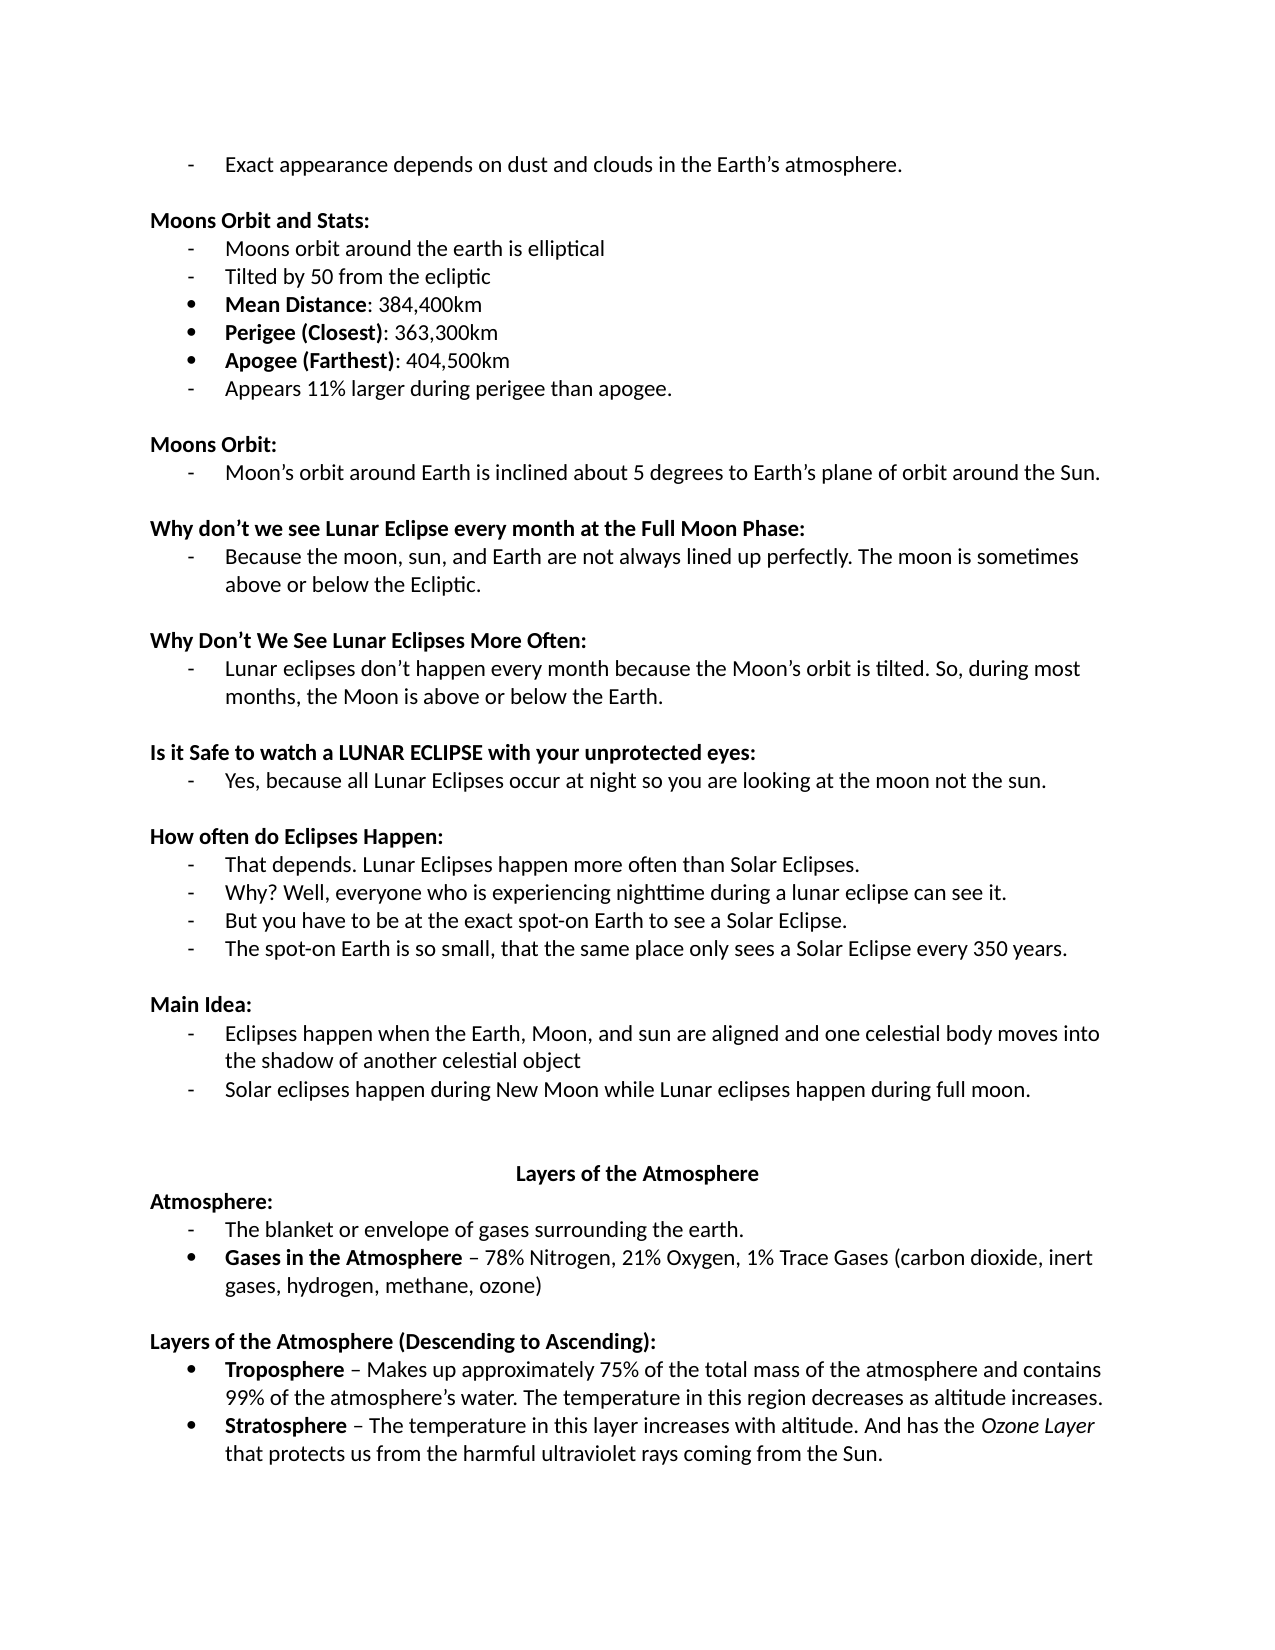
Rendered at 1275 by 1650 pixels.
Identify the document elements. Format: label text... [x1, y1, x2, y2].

text Atmosphere: [150, 1187, 1125, 1215]
list Why? Well, everyone who is experiencing nighttime during a lunar eclipse can see it. [187, 878, 1125, 907]
list Troposphere – Makes up approximately 75% of the total mass of the atmosphere and contains 99% of the atmosphere’s water. The temperature in this region decreases as altitude increases. [187, 1355, 1125, 1411]
text How often do Eclipses Happen: [150, 822, 1125, 851]
list Because the moon, sun, and Earth are not always lined up perfectly. The moon is sometimes above or below the Ecliptic. [187, 542, 1125, 598]
list Appears 11% larger during perigee than apogee. [187, 374, 1125, 402]
list Exact appearance depends on dust and clouds in the Earth’s atmosphere. [187, 150, 1125, 178]
list Solar eclipses happen during New Moon while Lunar eclipses happen during full moon. [187, 1075, 1125, 1103]
text Is it Safe to watch a LUNAR ECLIPSE with your unprotected eyes: [150, 738, 1125, 766]
text Why Don’t We See Lunar Eclipses More Often: [150, 626, 1125, 654]
list But you have to be at the exact spot-on Earth to see a Solar Eclipse. [187, 907, 1125, 934]
list The blanket or envelope of gases surrounding the earth. [187, 1215, 1125, 1243]
text Layers of the Atmosphere [150, 1159, 1125, 1187]
list Lunar eclipses don’t happen every month because the Moon’s orbit is tilted. So, during most months, the Moon is above or below the Earth. [187, 654, 1125, 710]
text Why don’t we see Lunar Eclipse every month at the Full Moon Phase: [150, 514, 1125, 542]
list Tilted by 50 from the ecliptic [187, 262, 1125, 290]
list Moon’s orbit around Earth is inclined about 5 degrees to Earth’s plane of orbit around the Sun. [187, 458, 1125, 486]
list Apogee (Farthest): 404,500km [187, 346, 1125, 374]
text Layers of the Atmosphere (Descending to Ascending): [150, 1327, 1125, 1355]
list Yes, because all Lunar Eclipses occur at night so you are looking at the moon not the sun. [187, 766, 1125, 794]
list Mean Distance: 384,400km [187, 290, 1125, 318]
text Moons Orbit and Stats: [150, 206, 1125, 234]
text Main Idea: [150, 991, 1125, 1019]
list That depends. Lunar Eclipses happen more often than Solar Eclipses. [187, 851, 1125, 878]
list The spot-on Earth is so small, that the same place only sees a Solar Eclipse every 350 years. [187, 934, 1125, 963]
text Moons Orbit: [150, 430, 1125, 458]
list Gases in the Atmosphere – 78% Nitrogen, 21% Oxygen, 1% Trace Gases (carbon dioxide, inert gases, hydrogen, methane, ozone) [187, 1243, 1125, 1299]
list Perigee (Closest): 363,300km [187, 318, 1125, 346]
list Moons orbit around the earth is elliptical [187, 234, 1125, 262]
list Stratosphere – The temperature in this layer increases with altitude. And has the Ozone Layer that protects us from the harmful ultraviolet rays coming from the Sun. [187, 1411, 1125, 1467]
list Eclipses happen when the Earth, Moon, and sun are aligned and one celestial body moves into the shadow of another celestial object [187, 1019, 1125, 1075]
